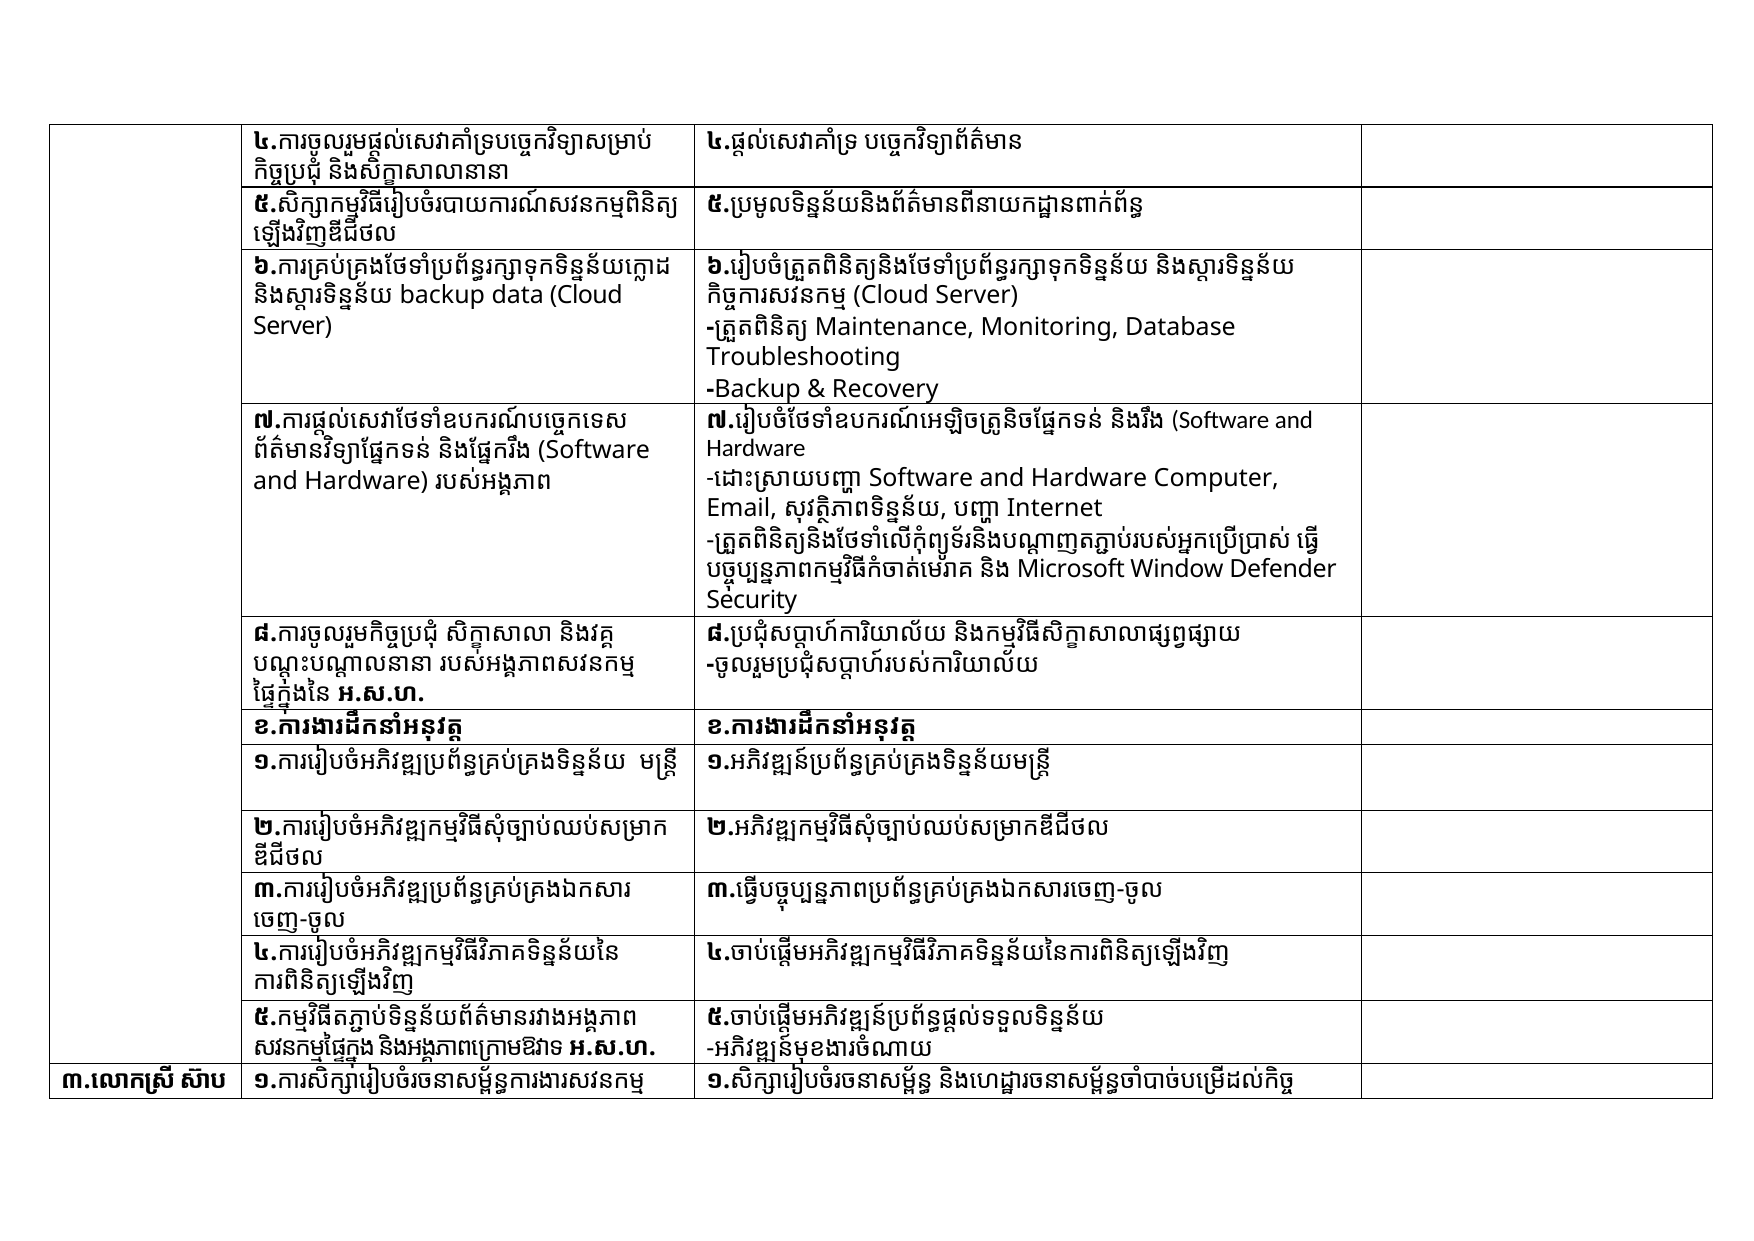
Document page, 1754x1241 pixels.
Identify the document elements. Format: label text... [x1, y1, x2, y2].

table_cell ៤.ការរៀបចំអភិវឌ្ឍកម្មវិធីវិភាគទិន្នន័យនៃការពិនិត្យឡើងវិញ [242, 936, 694, 1000]
table_cell [1362, 250, 1712, 403]
table_cell [1362, 617, 1712, 709]
table_cell [1362, 404, 1712, 616]
table_cell ១.អភិវឌ្ឍន៍ប្រព័ន្ធគ្រប់គ្រងទិន្នន័យមន្ត្រី [695, 745, 1361, 810]
table_cell [1362, 1001, 1712, 1063]
table_cell [1362, 188, 1712, 249]
table_cell ខ.ការងារដឹកនាំអនុវត្ត [695, 710, 1361, 744]
table_cell ២.ការរៀបចំអភិវឌ្ឍកម្មវិធីសុំច្បាប់ឈប់សម្រាកឌីជីថល [242, 811, 694, 872]
table_cell [1362, 811, 1712, 872]
table_cell ៥.សិក្សាកម្មវិធីរៀបចំរបាយការណ៍សវនកម្មពិនិត្យឡើងវិញឌីជីថល [242, 188, 694, 249]
table_cell [1362, 125, 1712, 186]
table_cell [1362, 936, 1712, 1000]
table_cell [1362, 710, 1712, 744]
table_cell ៤.ការចូលរួមផ្តល់សេវាគាំទ្របច្ចេកវិទ្យាសម្រាប់កិច្ចប្រជុំ និងសិក្ខាសាលានានា [242, 125, 694, 186]
table_cell ១.ការរៀបចំអភិវឌ្ឍប្រព័ន្ធគ្រប់គ្រងទិន្នន័យ មន្ត្រី [242, 745, 694, 810]
table_cell [1362, 873, 1712, 934]
table_cell ៦.រៀបចំត្រួតពិនិត្យ​និងថែទាំប្រព័ន្ធរក្សាទុកទិន្នន័យ និងស្តារទិន្នន័យកិច្ចការសវនកម្ម (Cloud Server) -ត្រួតពិនិត្យ Maintenance, Monitoring, Database Troubleshooting -Backup & Recovery [695, 250, 1361, 403]
table_cell ៧.រៀបចំថែទាំឧបករណ៍អេឡិចត្រូនិចផ្នែកទន់ និងរឹង (Software and Hardware -ដោះស្រាយបញ្ហា Software and Hardware Computer, Email, សុវត្ថិភាពទិន្នន័យ, បញ្ហា Internet -ត្រួតពិនិត្យនិងថែទាំលើកុំព្យូទ័រនិងបណ្តាញតភ្ជាប់របស់អ្នកប្រើប្រាស់ ធ្វើបច្ចុប្បន្នភាពកម្មវិធីកំចាត់មេរាគ និង Microsoft Window Defender Security [695, 404, 1361, 616]
table_cell ៤.ផ្តល់សេវាគាំទ្រ បច្ចេកវិទ្យាព័ត៌មាន [695, 125, 1361, 186]
table_cell ៥.ចាប់ផ្តើមអភិវឌ្ឍន៍ប្រព័ន្ធផ្តល់ទទួលទិន្នន័យ -អភិវឌ្ឍន៍មុខងារចំណាយ [695, 1001, 1361, 1063]
table_cell ៥.ប្រមូលទិន្នន័យនិងព័ត៌មានពីនាយកដ្ឋានពាក់ព័ន្ធ [695, 188, 1361, 249]
table_cell ២.អភិវឌ្ឍកម្មវិធីសុំច្បាប់ឈប់សម្រាកឌីជីថល [695, 811, 1361, 872]
table_cell [1362, 745, 1712, 810]
table_cell ៨.ការចូលរួមកិច្ចប្រជុំ សិក្ខាសាលា និងវគ្គបណ្តុះបណ្តាលនានា របស់អង្គភាពសវនកម្មផ្ទៃក្នុងនៃ អ.ស.ហ. [242, 617, 694, 709]
table_cell ខ.ការងារដឹកនាំអនុវត្ត [242, 710, 694, 744]
table_cell ៨.ប្រជុំសប្តាហ៍ការិយាល័យ និងកម្មវិធីសិក្ខាសាលាផ្សព្វផ្សាយ -ចូលរួមប្រជុំសប្តាហ៍របស់ការិយាល័យ [695, 617, 1361, 709]
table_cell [695, 1064, 1361, 1098]
table_cell ៣.ធ្វើបច្ចុប្បន្នភាពប្រព័ន្ធគ្រប់គ្រងឯកសារចេញ-ចូល [695, 873, 1361, 934]
table_cell ៧.ការផ្តល់សេវាថែទាំឧបករណ៍បច្ចេកទេសព័ត៌មានវិទ្យាផ្នែកទន់ និងផ្នែករឹង (Software and Hardware) របស់អង្គភាព [242, 404, 694, 616]
table_cell ៦.ការគ្រប់គ្រងថែទាំប្រព័ន្ធរក្សាទុកទិន្នន័យក្លោដ និងស្តារទិន្នន័យ backup data (Cloud Server) [242, 250, 694, 403]
table_cell ៥.កម្មវិធីតភ្ជាប់ទិន្នន័យព័ត៌មានរវាងអង្គភាពសវនកម្មផ្ទៃក្នុង និងអង្គភាពក្រោមឱវាទ អ.ស.ហ. [242, 1001, 694, 1063]
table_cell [242, 1064, 694, 1098]
table_cell ៣.ការរៀបចំអភិវឌ្ឍប្រព័ន្ធគ្រប់គ្រងឯកសារចេញ-ចូល [242, 873, 694, 934]
table_cell [1362, 1064, 1712, 1098]
table_cell ៤.ចាប់ផ្តើមអភិវឌ្ឍកម្មវិធីវិភាគទិន្នន័យនៃការពិនិត្យឡើងវិញ [695, 936, 1361, 1000]
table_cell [50, 1064, 241, 1098]
